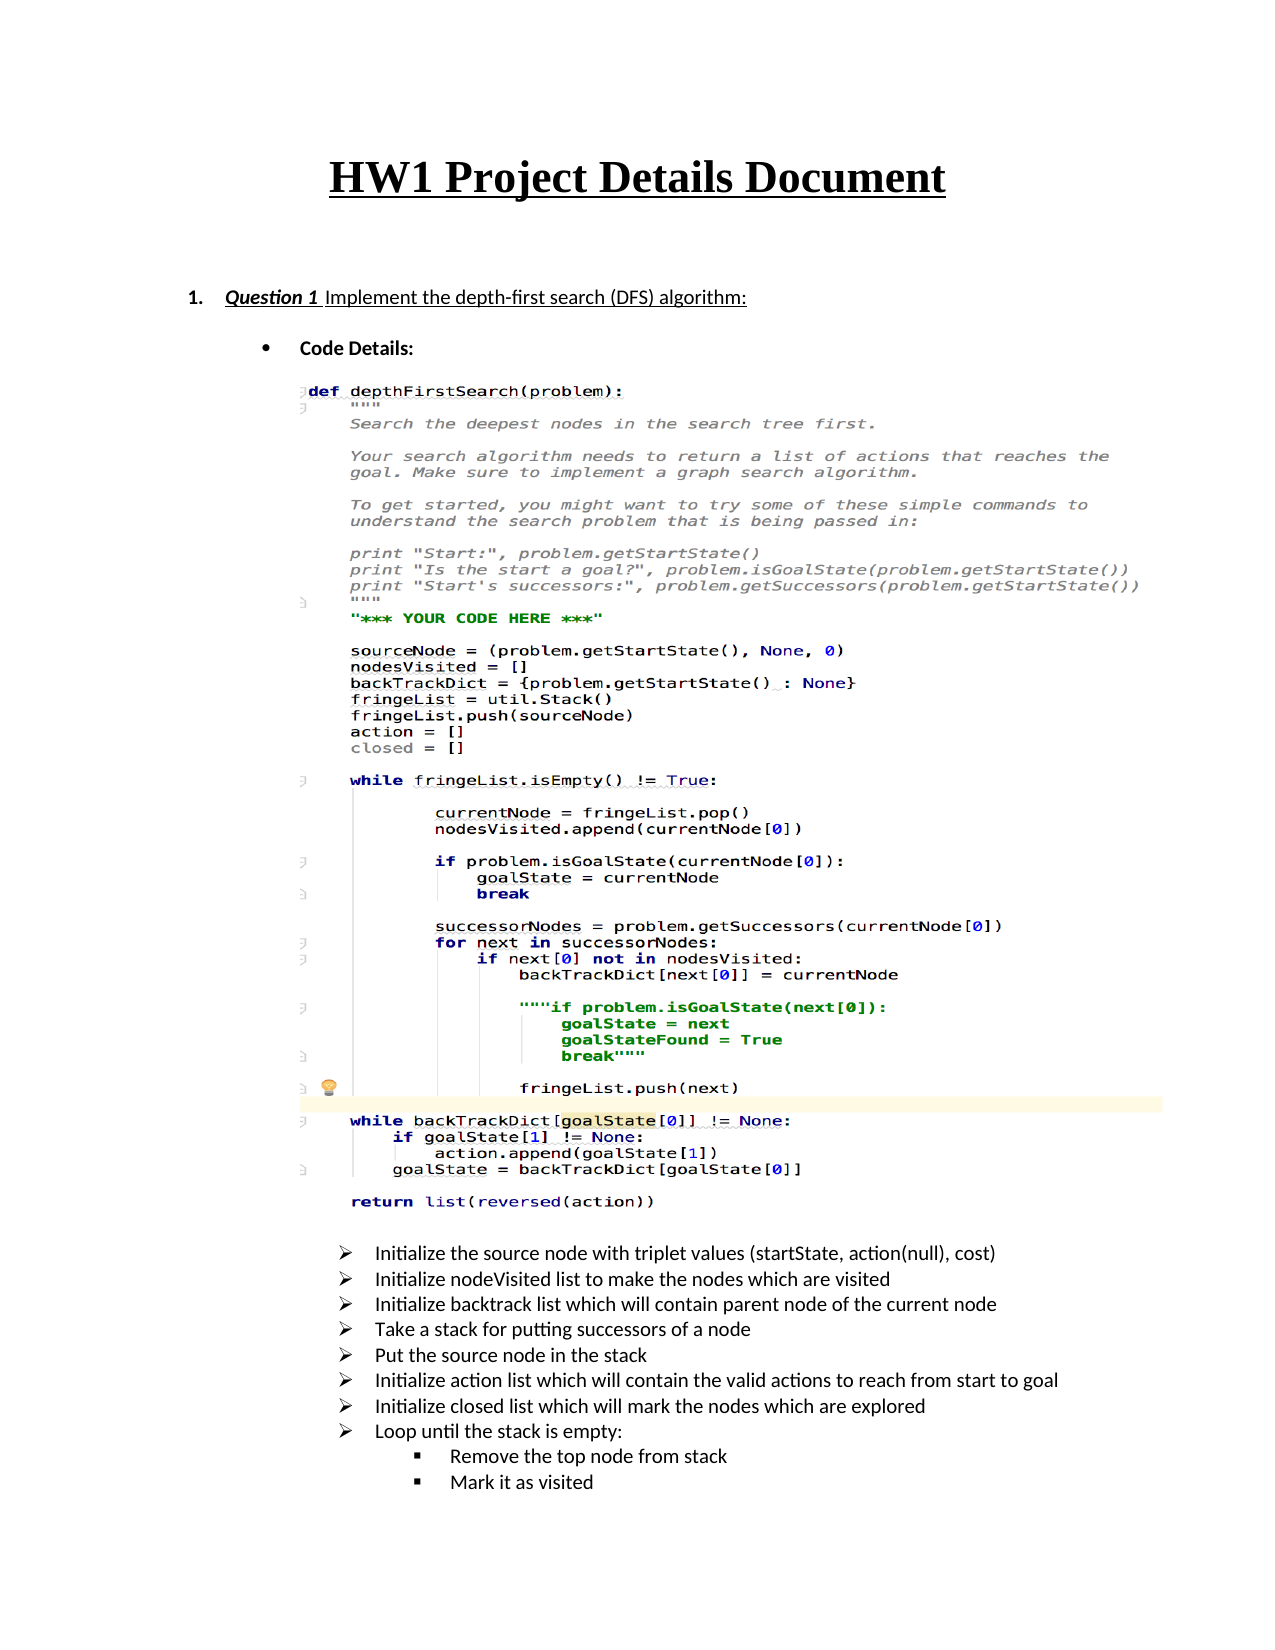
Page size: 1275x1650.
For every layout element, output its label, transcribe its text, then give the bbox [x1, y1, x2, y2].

list Take a stack for putting successors of a node [337, 1317, 1125, 1342]
list Code Details: [262, 335, 1125, 360]
list Put the source node in the stack [337, 1342, 1125, 1367]
text HW1 Project Details Document [150, 150, 1125, 203]
list Remove the top node from stack [412, 1444, 1125, 1469]
list Initialize nodeVisited list to make the nodes which are visited [337, 1266, 1125, 1291]
list Initialize action list which will contain the valid actions to reach from start to goal [337, 1367, 1125, 1393]
list Mark it as visited [412, 1469, 1125, 1494]
list Question 1 Implement the depth-first search (DFS) algorithm: [187, 284, 1125, 309]
picture [300, 384, 1163, 1215]
list Initialize backtrack list which will contain parent node of the current node [337, 1291, 1125, 1317]
list Initialize closed list which will mark the nodes which are explored [337, 1393, 1125, 1418]
list Loop until the stack is empty: [337, 1418, 1125, 1444]
list Initialize the source node with triplet values (startState, action(null), cost) [337, 1240, 1125, 1266]
